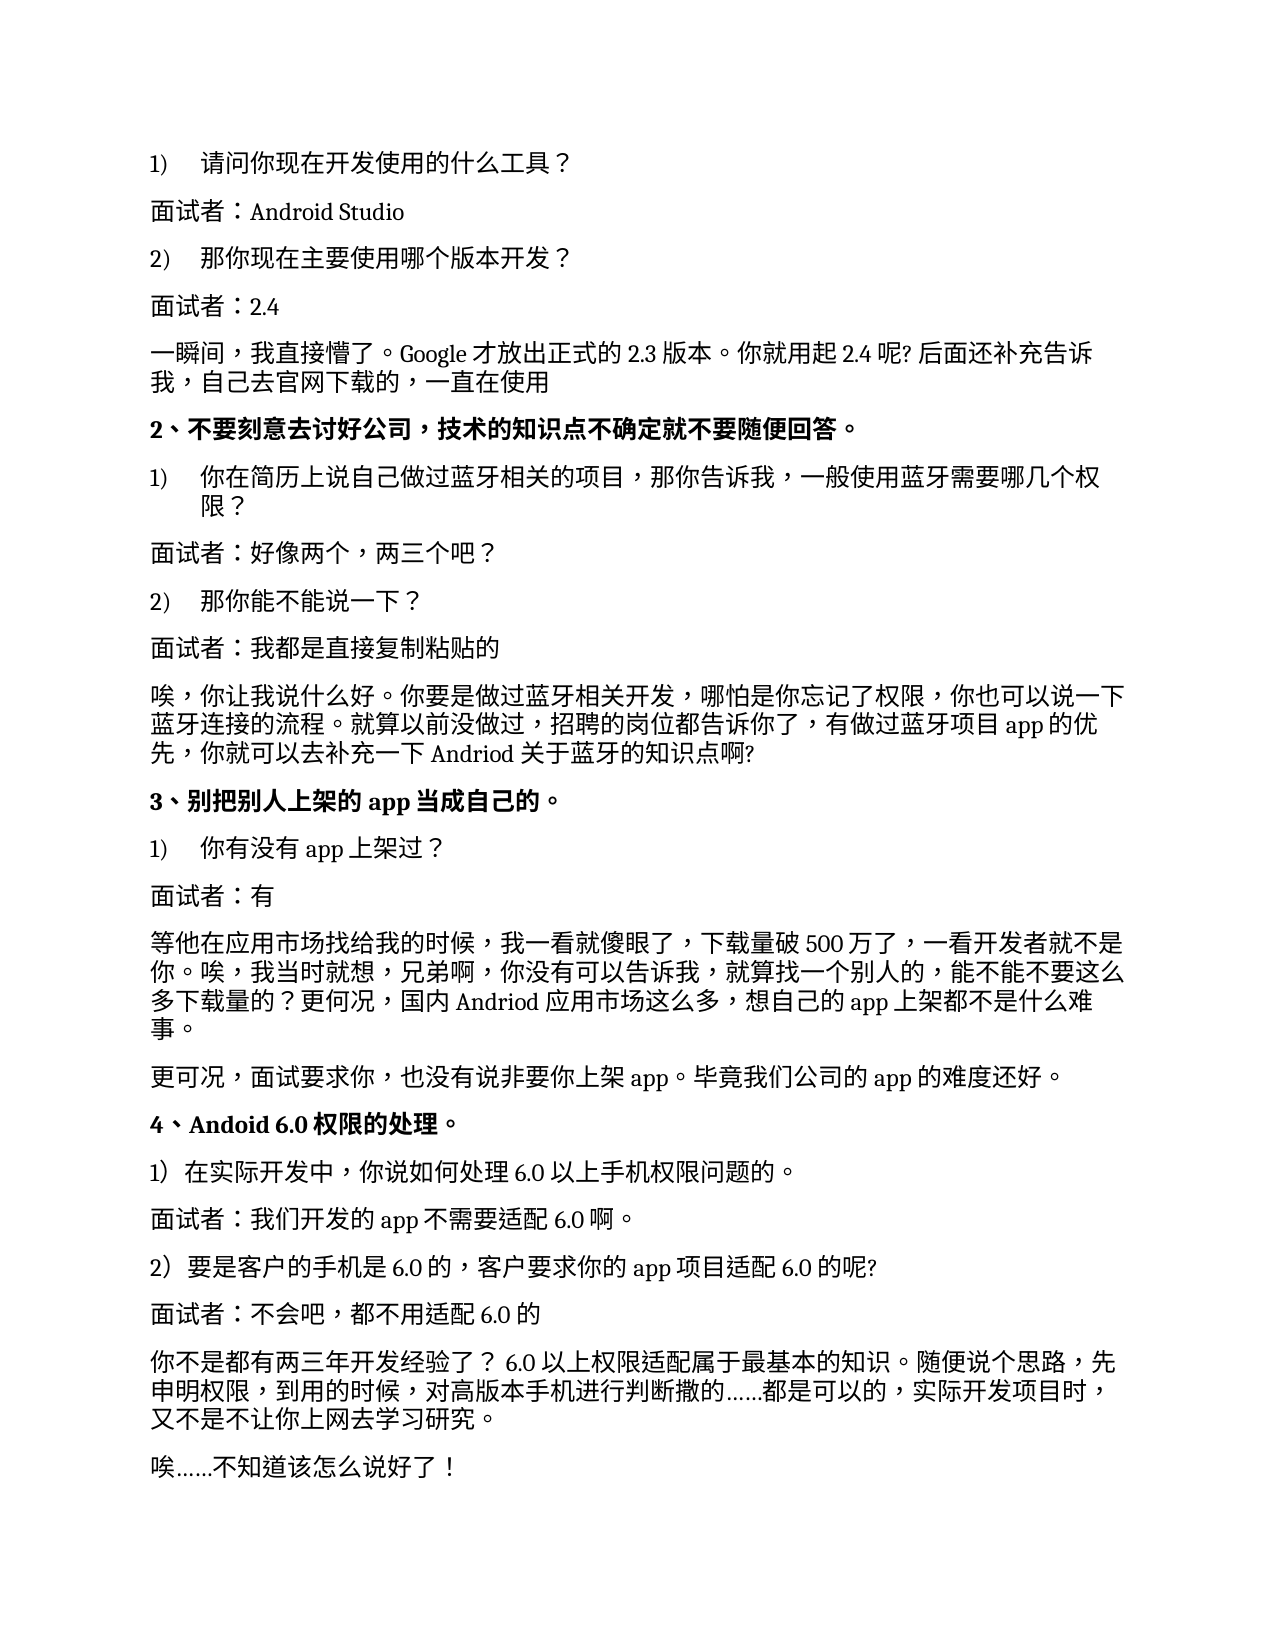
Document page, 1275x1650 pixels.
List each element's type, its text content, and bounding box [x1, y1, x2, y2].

text 面试者：有 [150, 882, 1125, 911]
text 3、别把别人上架的 app 当成自己的。 [150, 787, 1125, 816]
text 一瞬间，我直接懵了。Google 才放出正式的 2.3 版本。你就用起 2.4 呢? 后面还补充告诉我，自己去官网下载的，一直在使用 [150, 340, 1125, 397]
text 更可况，面试要求你，也没有说非要你上架 app。毕竟我们公司的 app 的难度还好。 [150, 1064, 1125, 1092]
text 1）在实际开发中，你说如何处理 6.0 以上手机权限问题的。 [150, 1159, 1125, 1187]
list 那你现在主要使用哪个版本开发？ [150, 245, 1125, 274]
text 4、Andoid 6.0 权限的处理。 [150, 1111, 1125, 1140]
text 2）要是客户的手机是 6.0 的，客户要求你的 app 项目适配 6.0 的呢? [150, 1254, 1125, 1282]
text 面试者：好像两个，两三个吧？ [150, 540, 1125, 569]
text 面试者：2.4 [150, 292, 1125, 321]
text 唉，你让我说什么好。你要是做过蓝牙相关开发，哪怕是你忘记了权限，你也可以说一下蓝牙连接的流程。就算以前没做过，招聘的岗位都告诉你了，有做过蓝牙项目 app 的优先，你就可以去补充一下 Andriod 关于蓝牙的知识点啊? [150, 682, 1125, 769]
text 面试者：Android Studio [150, 197, 1125, 226]
text 等他在应用市场找给我的时候，我一看就傻眼了，下载量破 500 万了，一看开发者就不是你。唉，我当时就想，兄弟啊，你没有可以告诉我，就算找一个别人的，能不能不要这么多下载量的？更何况，国内 Andriod 应用市场这么多，想自己的 app 上架都不是什么难事。 [150, 930, 1125, 1045]
text 唉……不知道该怎么说好了！ [150, 1454, 1125, 1482]
list 你有没有 app 上架过？ [150, 835, 1125, 864]
text 面试者：我都是直接复制粘贴的 [150, 635, 1125, 664]
text 2、不要刻意去讨好公司，技术的知识点不确定就不要随便回答。 [150, 416, 1125, 445]
text 面试者：我们开发的 app 不需要适配 6.0 啊。 [150, 1206, 1125, 1235]
text 你不是都有两三年开发经验了？ 6.0 以上权限适配属于最基本的知识。随便说个思路，先申明权限，到用的时候，对高版本手机进行判断撒的……都是可以的，实际开发项目时，又不是不让你上网去学习研究。 [150, 1349, 1125, 1435]
list 你在简历上说自己做过蓝牙相关的项目，那你告诉我，一般使用蓝牙需要哪几个权限？ [150, 464, 1125, 521]
list 请问你现在开发使用的什么工具？ [150, 150, 1125, 179]
text 面试者：不会吧，都不用适配 6.0 的 [150, 1301, 1125, 1330]
list 那你能不能说一下？ [150, 587, 1125, 616]
